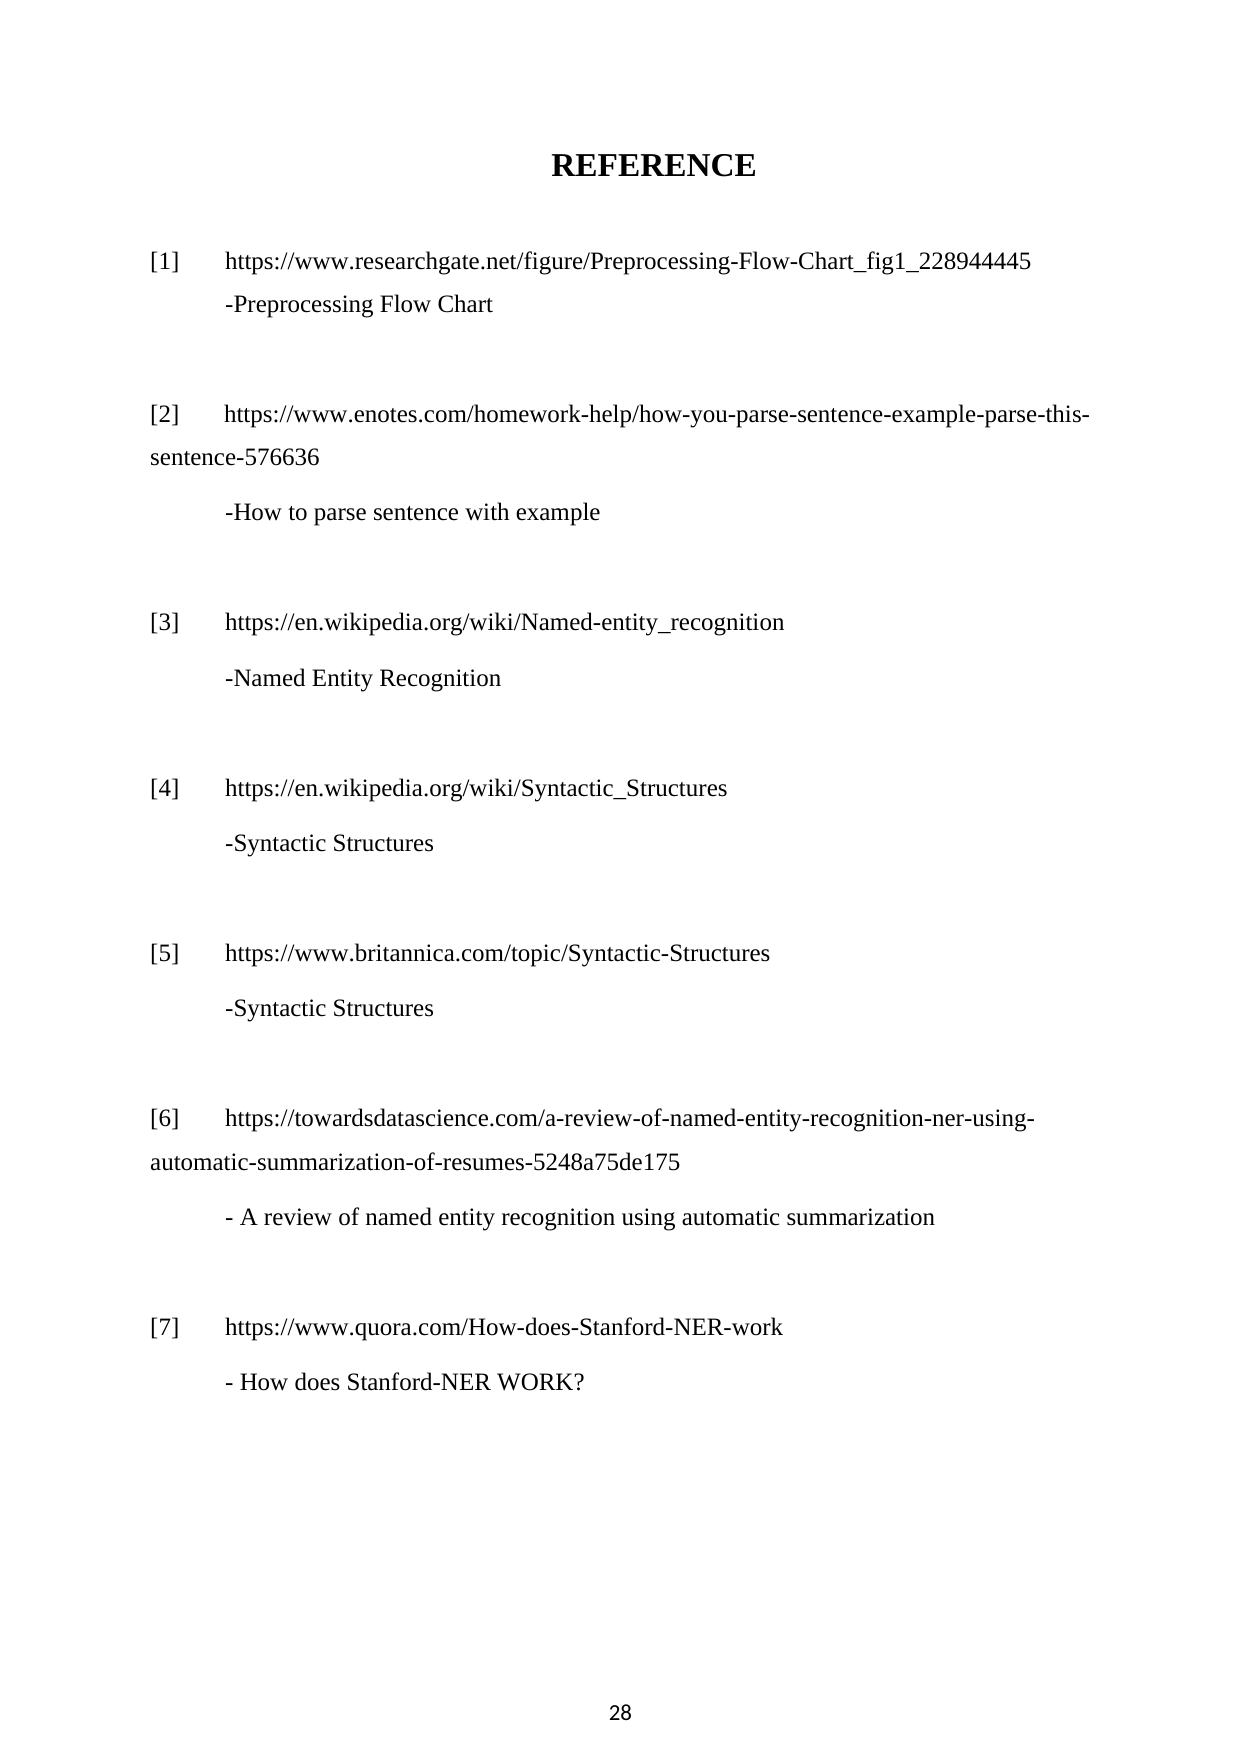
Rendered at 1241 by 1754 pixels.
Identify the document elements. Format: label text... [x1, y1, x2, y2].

text -Syntactic Structures [150, 993, 1090, 1022]
text [1] https://www.researchgate.net/figure/Preprocessing-Flow-Chart_fig1_228944445 [150, 246, 1090, 274]
text [6] https://towardsdatascience.com/a-review-of-named-entity-recognition-ner-using-automatic-summarization-of-resumes-5248a75de175 [150, 1103, 1090, 1175]
text [5] https://www.britannica.com/topic/Syntactic-Structures [150, 938, 1090, 967]
text - A review of named entity recognition using automatic summarization [150, 1202, 1090, 1230]
text - How does Stanford-NER WORK? [150, 1367, 1090, 1396]
text [4] https://en.wikipedia.org/wiki/Syntactic_Structures [150, 773, 1090, 802]
text -Preprocessing Flow Chart [150, 289, 1090, 318]
text [7] https://www.quora.com/How-does-Stanford-NER-work [150, 1312, 1090, 1341]
text -Named Entity Recognition [150, 663, 1090, 691]
text -How to parse sentence with example [150, 497, 1090, 526]
subtitle REFERENCE [218, 146, 1090, 184]
text -Syntactic Structures [150, 828, 1090, 857]
text [3] https://en.wikipedia.org/wiki/Named-entity_recognition [150, 607, 1090, 636]
text [2] https://www.enotes.com/homework-help/how-you-parse-sentence-example-parse-this- sentence-576636 [150, 399, 1090, 471]
